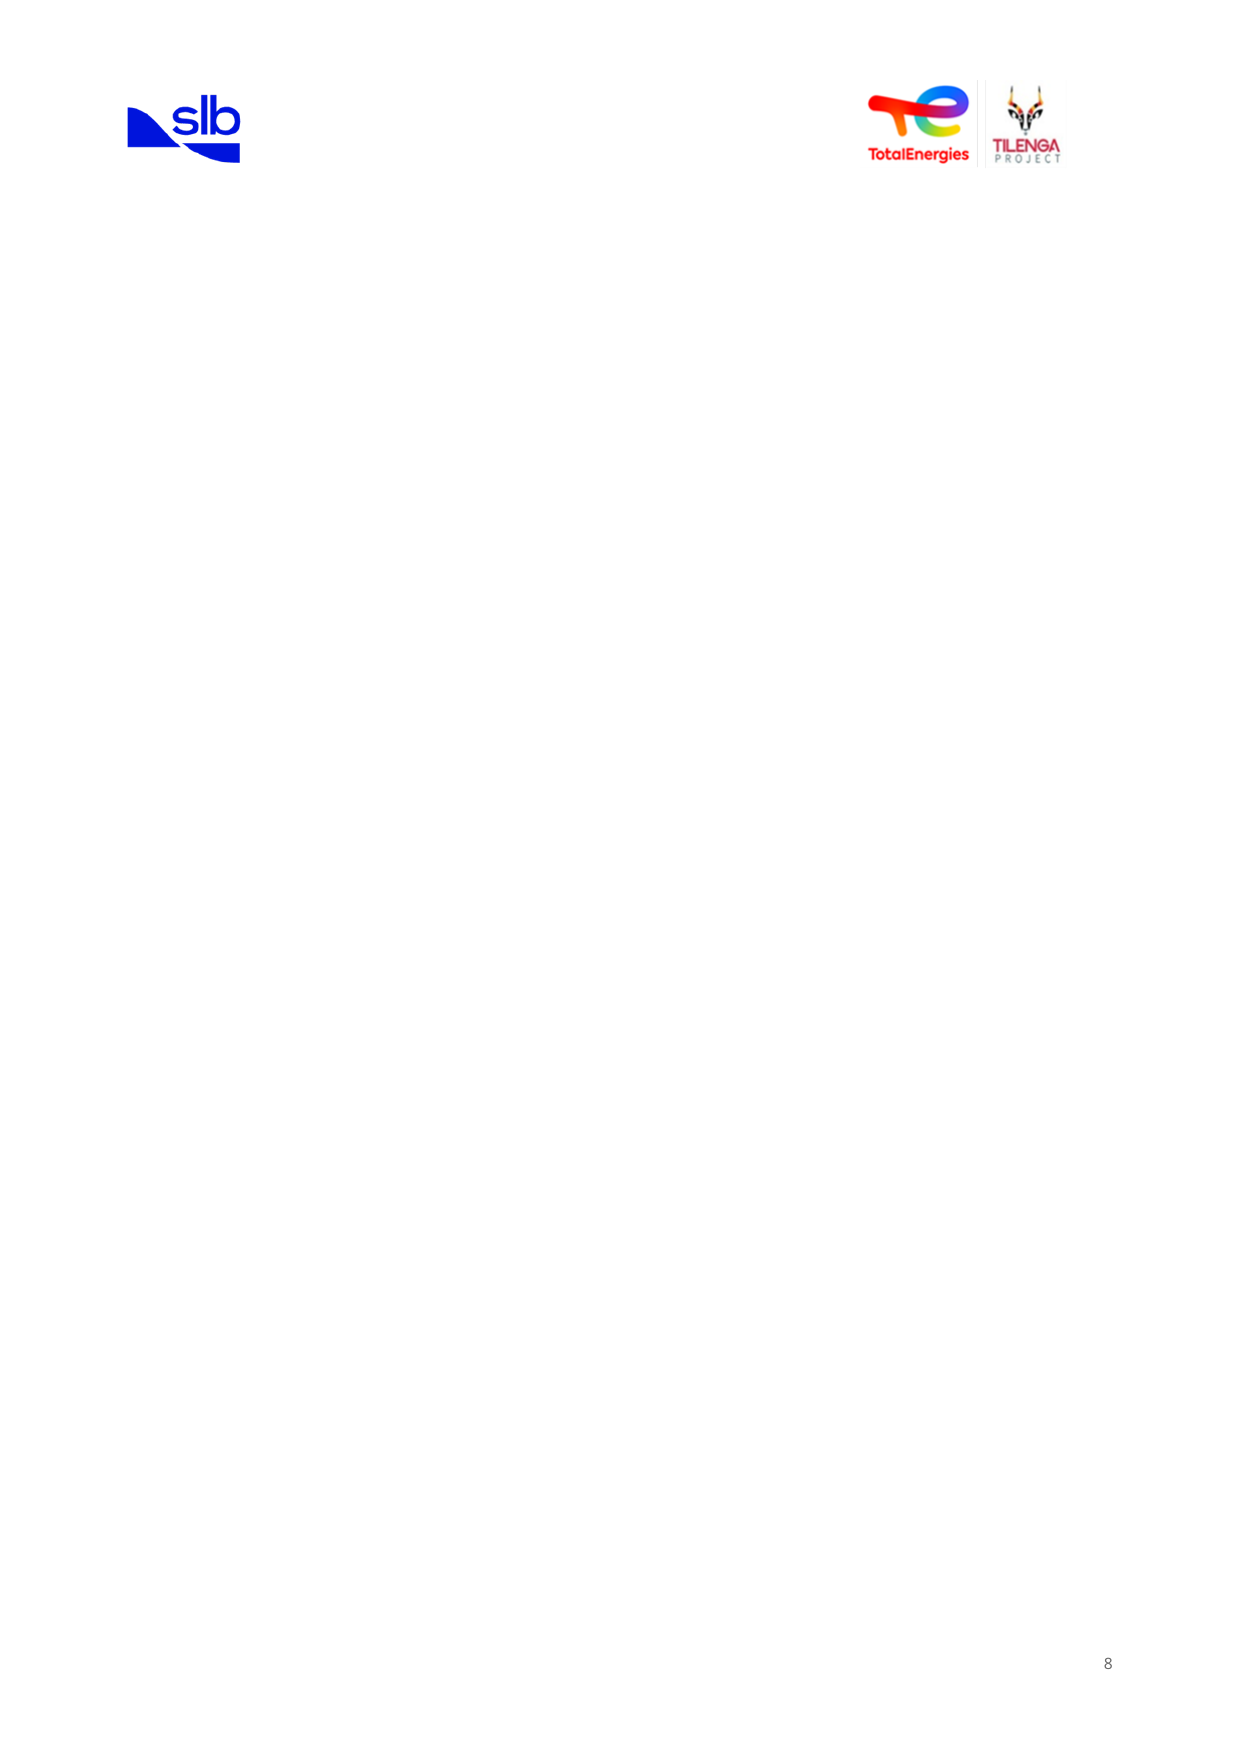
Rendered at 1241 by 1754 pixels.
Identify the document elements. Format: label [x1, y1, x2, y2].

picture [860, 80, 1068, 169]
picture [127, 90, 243, 169]
